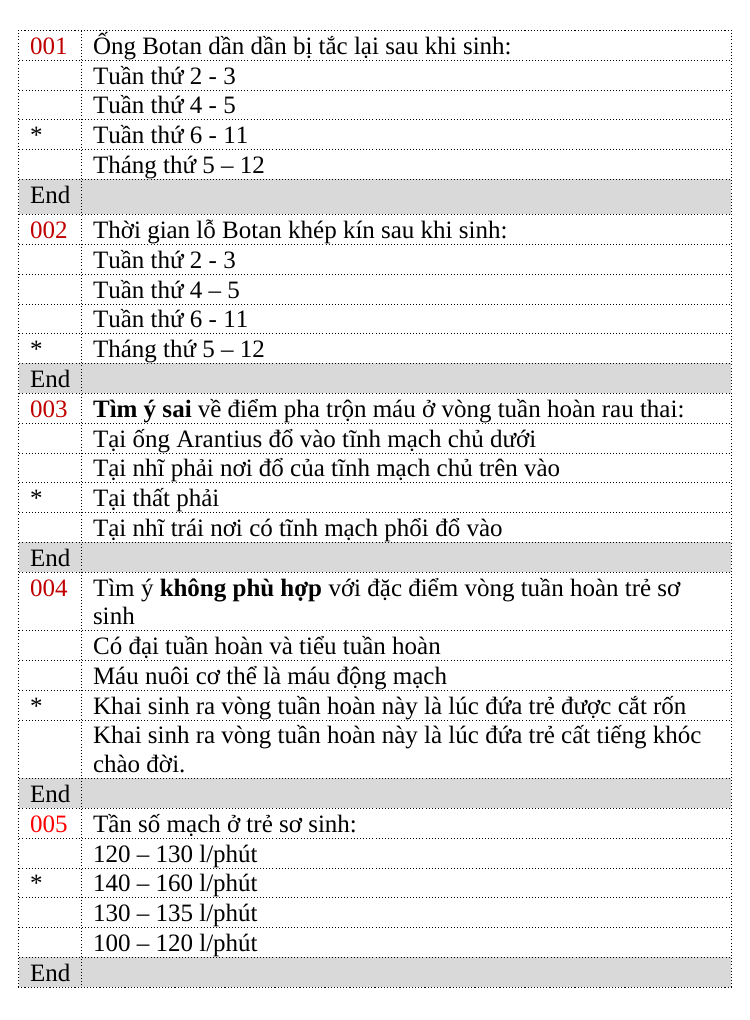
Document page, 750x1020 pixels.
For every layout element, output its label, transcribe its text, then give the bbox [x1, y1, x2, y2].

table_cell Tìm ý không phù hợp với đặc điểm vòng tuần hoàn trẻ sơ sinh [82, 572, 731, 630]
table_header Ống Botan dần dần bị tắc lại sau khi sinh: [82, 30, 731, 60]
table_cell Tuần thứ 6 - 11 [82, 304, 731, 333]
table_cell Tháng thứ 5 – 12 [82, 149, 731, 179]
table_cell 005 [19, 808, 82, 838]
table_cell Tháng thứ 5 – 12 [82, 333, 731, 363]
table_cell [19, 927, 82, 957]
table_cell 002 [19, 214, 82, 244]
table_cell Khai sinh ra vòng tuần hoàn này là lúc đứa trẻ cất tiếng khóc chào đời. [82, 720, 731, 778]
table_cell Có đại tuần hoàn và tiểu tuần hoàn [82, 630, 731, 660]
table_cell Tại nhĩ phải nơi đổ của tĩnh mạch chủ trên vào [82, 453, 731, 482]
table_cell End [19, 778, 82, 808]
table_cell Tại ống Arantius đổ vào tĩnh mạch chủ dưới [82, 423, 731, 452]
table_cell Tại nhĩ trái nơi có tĩnh mạch phổi đổ vào [82, 512, 731, 542]
table_header 001 [19, 30, 82, 60]
table_cell 004 [19, 572, 82, 630]
table_cell * [19, 482, 82, 512]
table_cell [19, 512, 82, 542]
table_cell [19, 90, 82, 119]
table_cell [19, 60, 82, 89]
table_cell End [19, 179, 82, 214]
table_cell [82, 778, 731, 808]
table_cell Tại thất phải [82, 482, 731, 512]
table_cell [19, 838, 82, 867]
table_cell Tuần thứ 2 - 3 [82, 244, 731, 274]
table_cell Tuần thứ 6 - 11 [82, 119, 731, 149]
table_cell [19, 897, 82, 927]
table_cell [19, 720, 82, 778]
table_cell Tìm ý sai về điểm pha trộn máu ở vòng tuần hoàn rau thai: [82, 393, 731, 423]
table_cell 140 – 160 l/phút [82, 868, 731, 897]
table_cell [19, 149, 82, 179]
table_cell Máu nuôi cơ thể là máu động mạch [82, 660, 731, 690]
table_cell [19, 423, 82, 452]
table_cell Tần số mạch ở trẻ sơ sinh: [82, 808, 731, 838]
table_cell [82, 363, 731, 393]
table_cell 100 – 120 l/phút [82, 927, 731, 957]
table_cell End [19, 542, 82, 572]
table_cell * [19, 690, 82, 719]
table_cell * [19, 333, 82, 363]
table_cell [19, 453, 82, 482]
table_cell [19, 304, 82, 333]
table_cell [82, 179, 731, 214]
table_cell 120 – 130 l/phút [82, 838, 731, 867]
table_cell [19, 274, 82, 303]
table_cell [82, 542, 731, 572]
table_cell Tuần thứ 4 – 5 [82, 274, 731, 303]
table_cell * [19, 119, 82, 149]
table_cell [82, 957, 731, 987]
table_cell End [19, 363, 82, 393]
table_cell 003 [19, 393, 82, 423]
table_cell [19, 630, 82, 660]
table_cell * [19, 868, 82, 897]
table_cell 130 – 135 l/phút [82, 897, 731, 927]
table_cell End [19, 957, 82, 987]
table_cell Thời gian lỗ Botan khép kín sau khi sinh: [82, 214, 731, 244]
table_cell Tuần thứ 4 - 5 [82, 90, 731, 119]
table_cell [19, 244, 82, 274]
table_cell Tuần thứ 2 - 3 [82, 60, 731, 89]
table_cell Khai sinh ra vòng tuần hoàn này là lúc đứa trẻ được cắt rốn [82, 690, 731, 719]
table_cell [19, 660, 82, 690]
